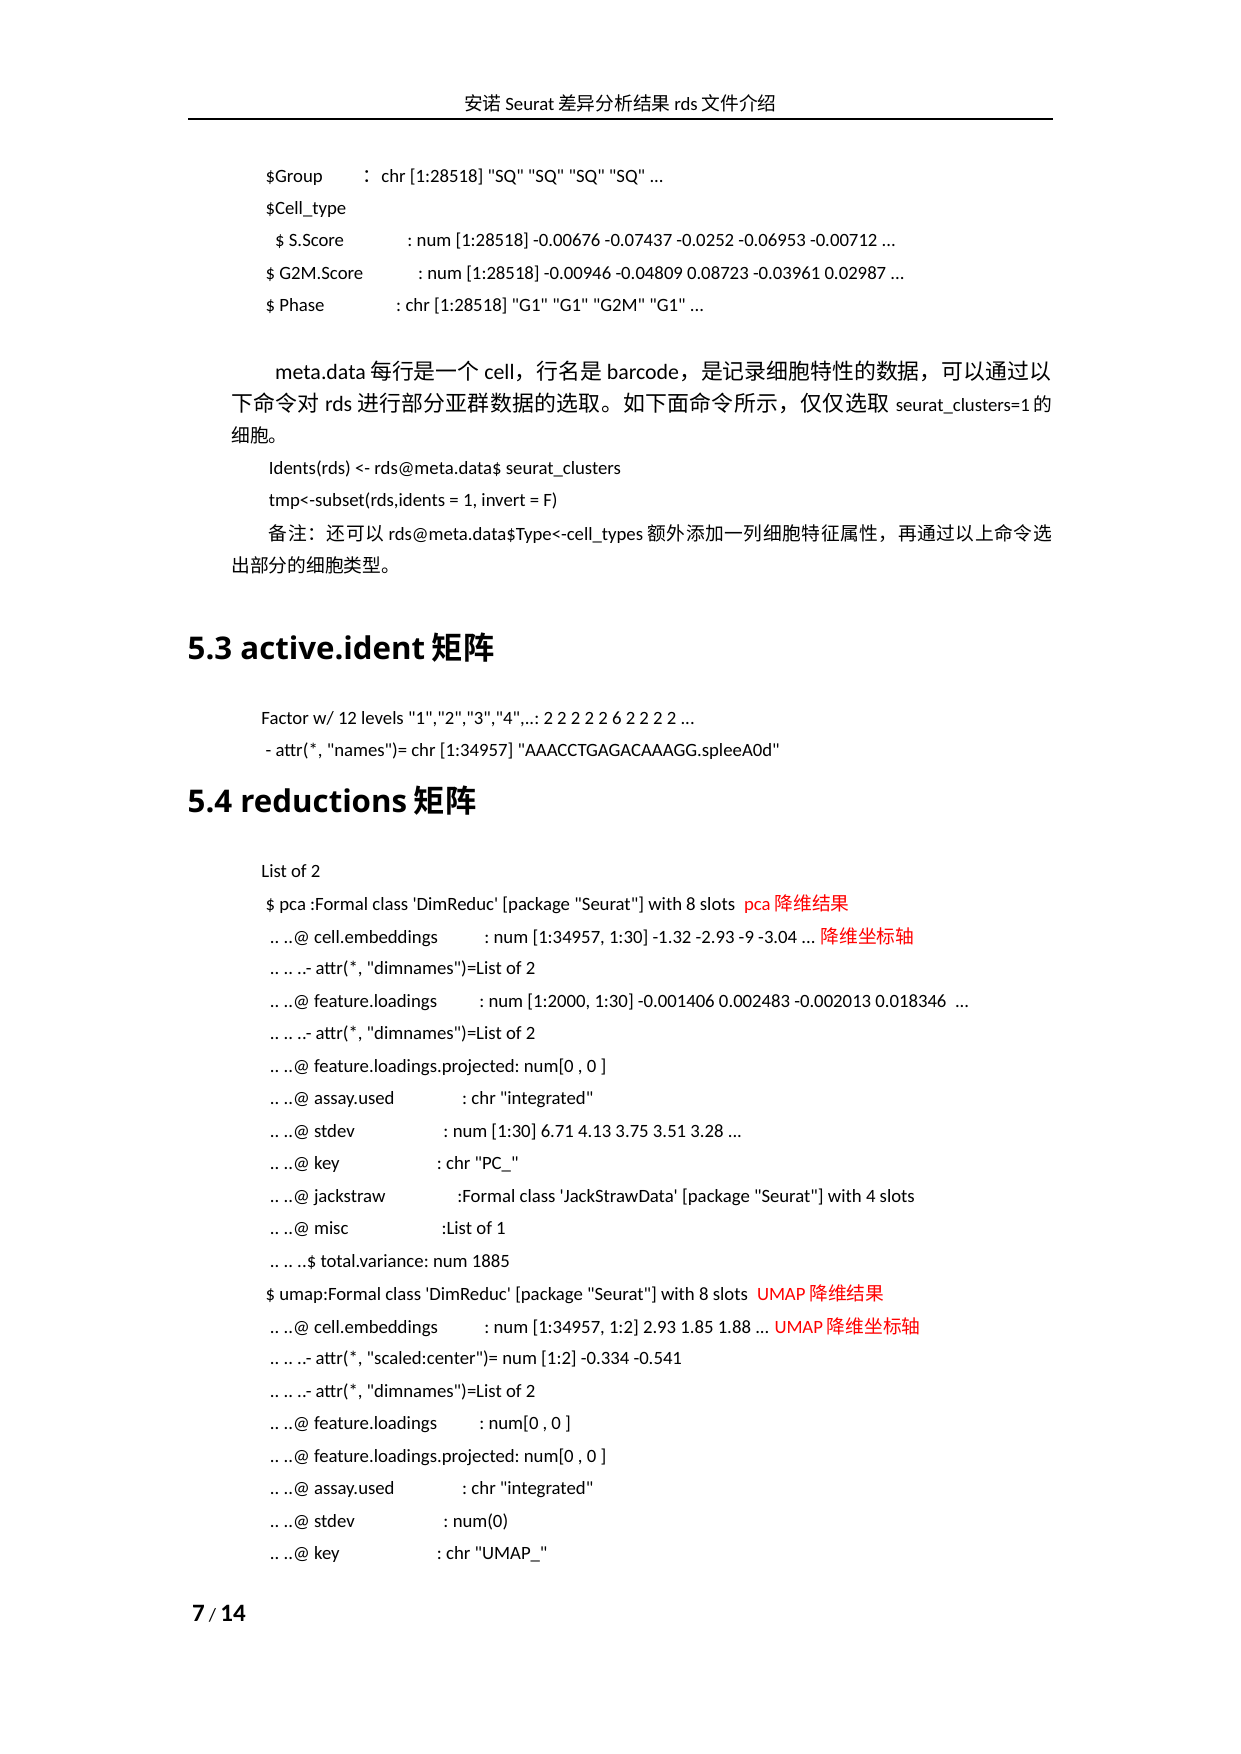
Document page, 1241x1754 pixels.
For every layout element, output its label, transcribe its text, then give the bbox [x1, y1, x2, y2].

list .. ..@ feature.loadings : num [1:2000, 1:30] -0.001406 0.002483 -0.002013 0.018346 ... [231, 984, 1053, 1016]
list .. ..@ cell.embeddings : num [1:34957, 1:2] 2.93 1.85 1.88 ... UMAP降维坐标轴 [231, 1309, 1053, 1341]
list .. ..@ feature.loadings : num[0 , 0 ] [231, 1406, 1053, 1439]
list 备注：还可以rds@meta.data$Type<-cell_types额外添加一列细胞特征属性，再通过以上命令选出部分的细胞类型。 [231, 516, 1053, 581]
subtitle 5.4 reductions矩阵 [187, 766, 1053, 831]
list Factor w/ 12 levels "1","2","3","4",..: 2 2 2 2 2 6 2 2 2 2 ... [231, 701, 1053, 734]
list $ Phase : chr [1:28518] "G1" "G1" "G2M" "G1" ... [231, 288, 1053, 321]
list .. .. ..- attr(*, "dimnames")=List of 2 [231, 1016, 1053, 1049]
list $Cell_type [231, 191, 1053, 223]
list .. ..@ key : chr "PC_" [231, 1146, 1053, 1179]
list .. .. ..$ total.variance: num 1885 [231, 1244, 1053, 1276]
list Idents(rds) <- rds@meta.data$ seurat_clusters [231, 451, 1053, 483]
list .. ..@ misc :List of 1 [231, 1211, 1053, 1244]
list - attr(*, "names")= chr [1:34957] "AAACCTGAGACAAAGG.spleeA0d" [231, 734, 1053, 766]
list tmp<-subset(rds,idents = 1, invert = F) [231, 483, 1053, 516]
subtitle 5.3 active.ident矩阵 [187, 613, 1053, 678]
list $ G2M.Score : num [1:28518] -0.00946 -0.04809 0.08723 -0.03961 0.02987 ... [231, 256, 1053, 288]
list .. ..@ feature.loadings.projected: num[0 , 0 ] [231, 1049, 1053, 1081]
list meta.data每行是一个cell，行名是barcode，是记录细胞特性的数据，可以通过以下命令对rds进行部分亚群数据的选取。如下面命令所示，仅仅选取seurat_clusters=1的细胞。 [231, 353, 1053, 451]
list .. ..@ key : chr "UMAP_" [231, 1536, 1053, 1569]
list .. .. ..- attr(*, "dimnames")=List of 2 [231, 951, 1053, 984]
list $ pca :Formal class 'DimReduc' [package "Seurat"] with 8 slots pca降维结果 [231, 886, 1053, 919]
text $ S.Score : num [1:28518] -0.00676 -0.07437 -0.0252 -0.06953 -0.00712 ... [238, 223, 1053, 256]
list .. ..@ jackstraw :Formal class 'JackStrawData' [package "Seurat"] with 4 slots [231, 1179, 1053, 1211]
list $Group ：chr [1:28518] "SQ" "SQ" "SQ" "SQ" ... [231, 158, 1053, 191]
list .. ..@ assay.used : chr "integrated" [231, 1081, 1053, 1114]
list .. ..@ stdev : num(0) [231, 1504, 1053, 1536]
list .. .. ..- attr(*, "dimnames")=List of 2 [231, 1374, 1053, 1406]
list .. ..@ feature.loadings.projected: num[0 , 0 ] [231, 1439, 1053, 1471]
list .. ..@ assay.used : chr "integrated" [231, 1471, 1053, 1504]
list List of 2 [231, 854, 1053, 886]
list .. ..@ stdev : num [1:30] 6.71 4.13 3.75 3.51 3.28 ... [231, 1114, 1053, 1146]
list .. .. ..- attr(*, "scaled:center")= num [1:2] -0.334 -0.541 [231, 1341, 1053, 1374]
list $ umap:Formal class 'DimReduc' [package "Seurat"] with 8 slots UMAP降维结果 [231, 1276, 1053, 1309]
list .. ..@ cell.embeddings : num [1:34957, 1:30] -1.32 -2.93 -9 -3.04 ... 降维坐标轴 [231, 919, 1053, 951]
